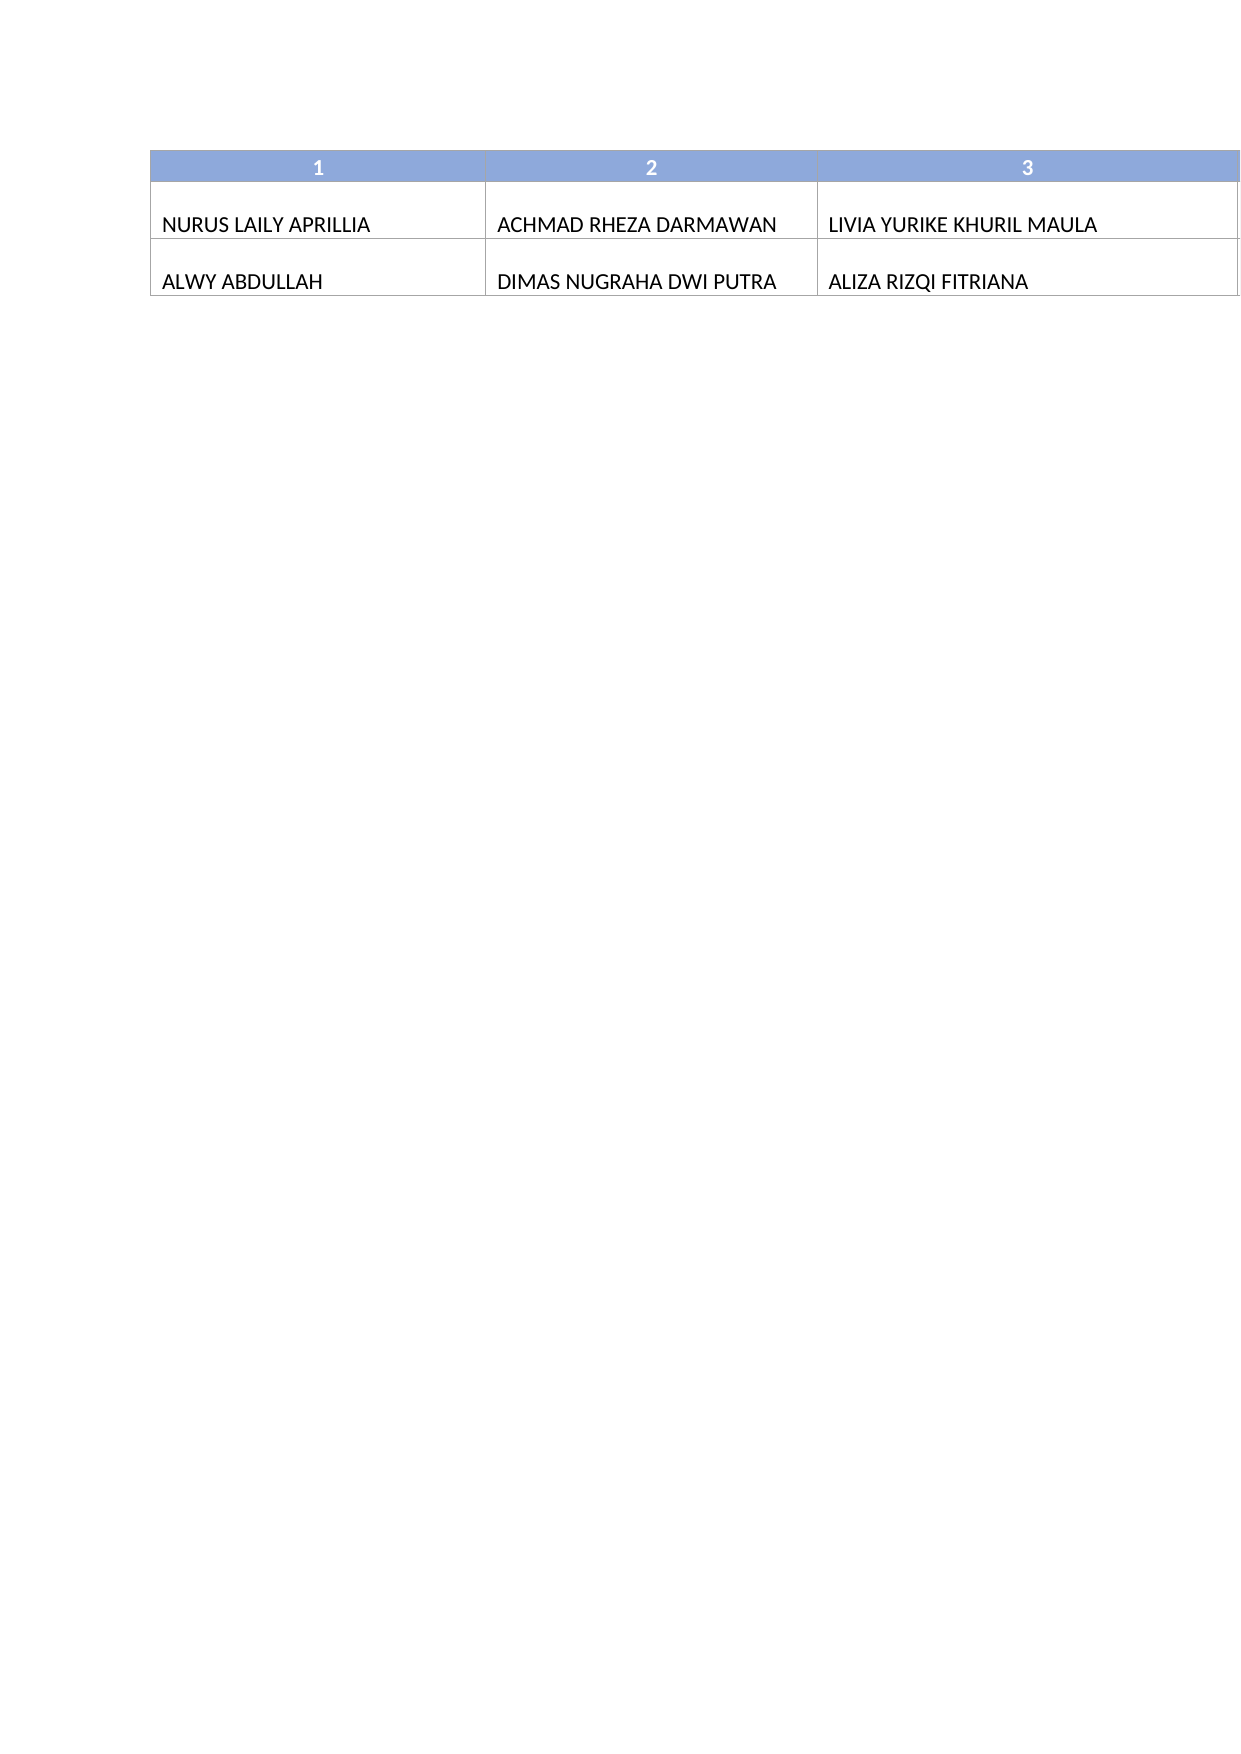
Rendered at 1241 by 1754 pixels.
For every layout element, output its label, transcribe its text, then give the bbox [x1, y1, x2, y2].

table_header 3 [818, 151, 1237, 181]
table_cell ALIZA RIZQI FITRIANA [818, 239, 1237, 295]
table_cell ACHMAD RHEZA DARMAWAN [486, 182, 817, 238]
table_header 2 [486, 151, 817, 181]
table_cell ALWY ABDULLAH [151, 239, 485, 295]
table_cell NURUS LAILY APRILLIA [151, 182, 485, 238]
table_cell DIMAS NUGRAHA DWI PUTRA [486, 239, 817, 295]
table_header 1 [151, 151, 485, 181]
table_cell LIVIA YURIKE KHURIL MAULA [818, 182, 1237, 238]
